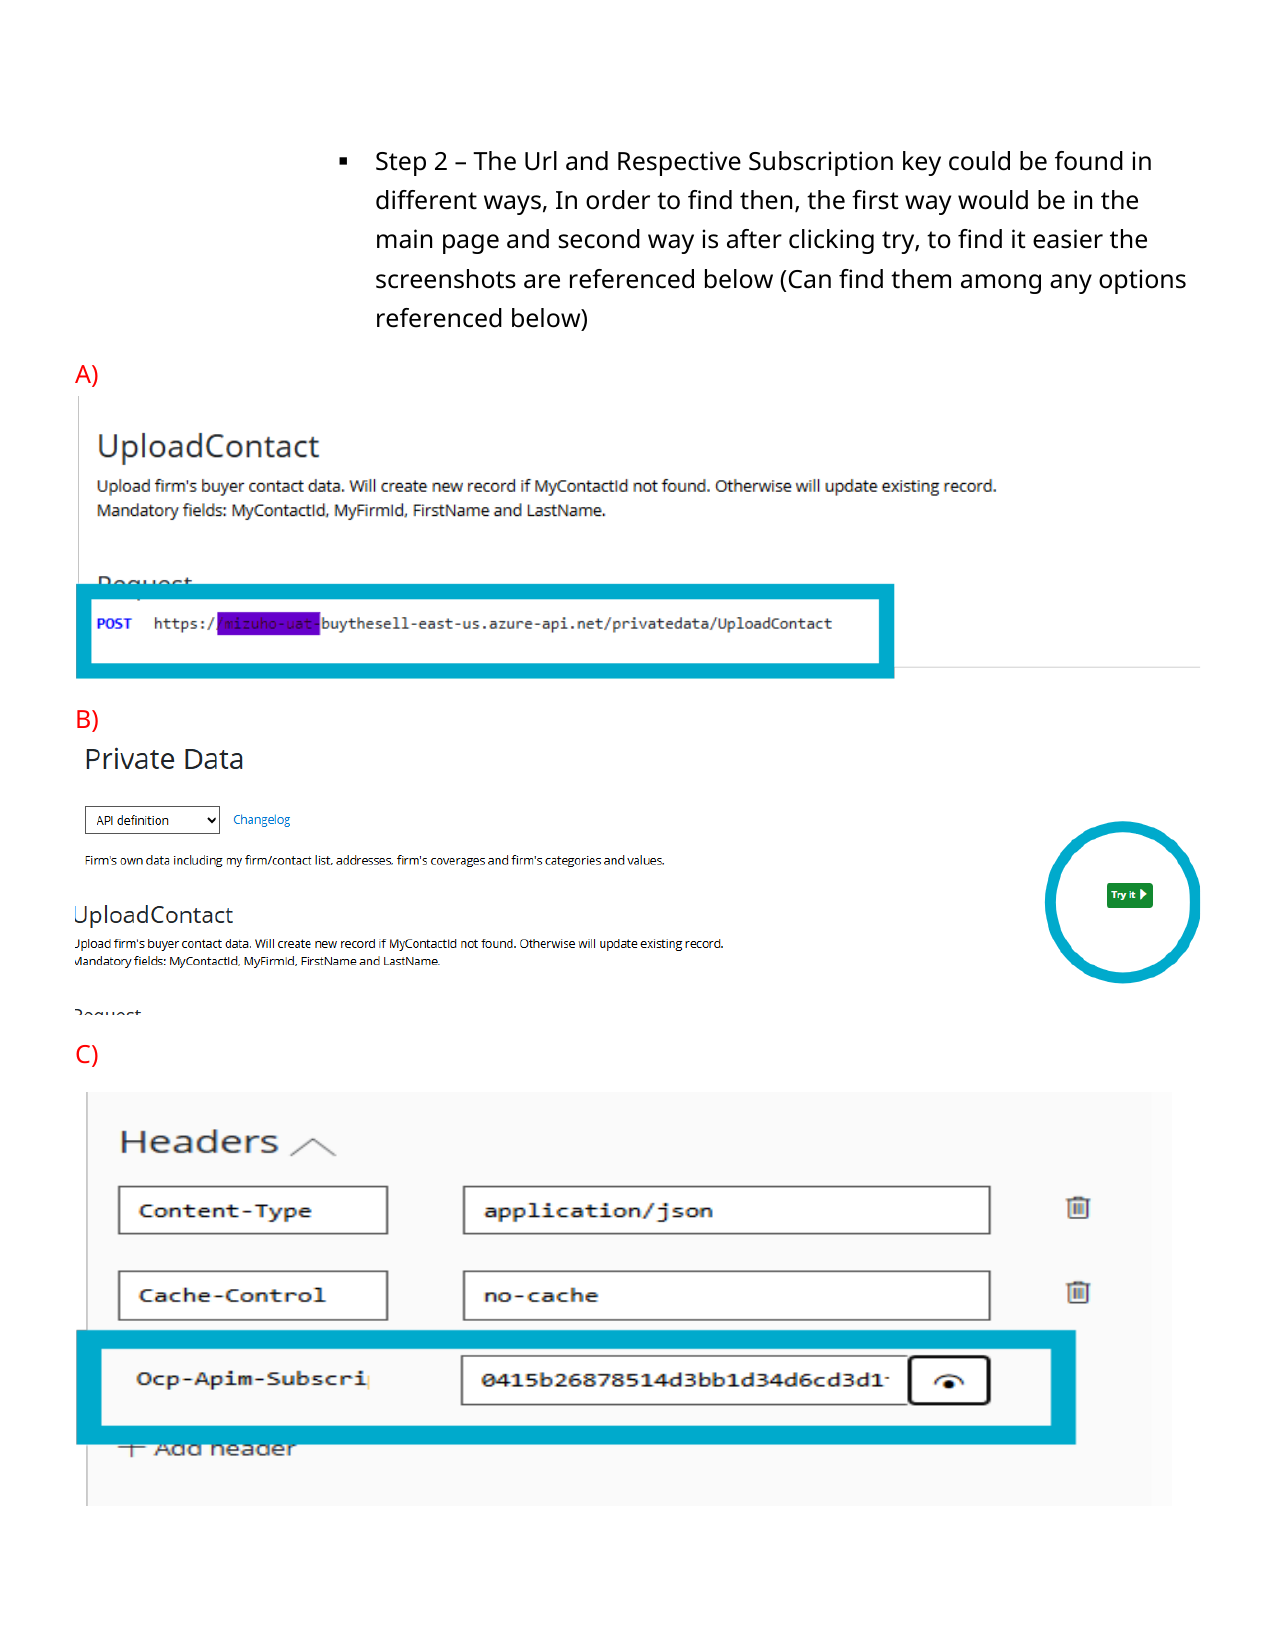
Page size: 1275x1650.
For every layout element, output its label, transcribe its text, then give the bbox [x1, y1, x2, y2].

picture [75, 741, 1200, 1015]
text B) [75, 702, 1200, 741]
text C) [75, 1037, 1200, 1071]
list Step 2 – The Url and Respective Subscription key could be found in different ways, In order to find then, the first way would be in the main page and second way is after clicking try, to find it easier the screenshots are referenced below (Can find them among any options referenced below) [337, 143, 1200, 335]
picture [75, 396, 1200, 680]
text A) [75, 357, 1200, 396]
picture [75, 1092, 1172, 1506]
